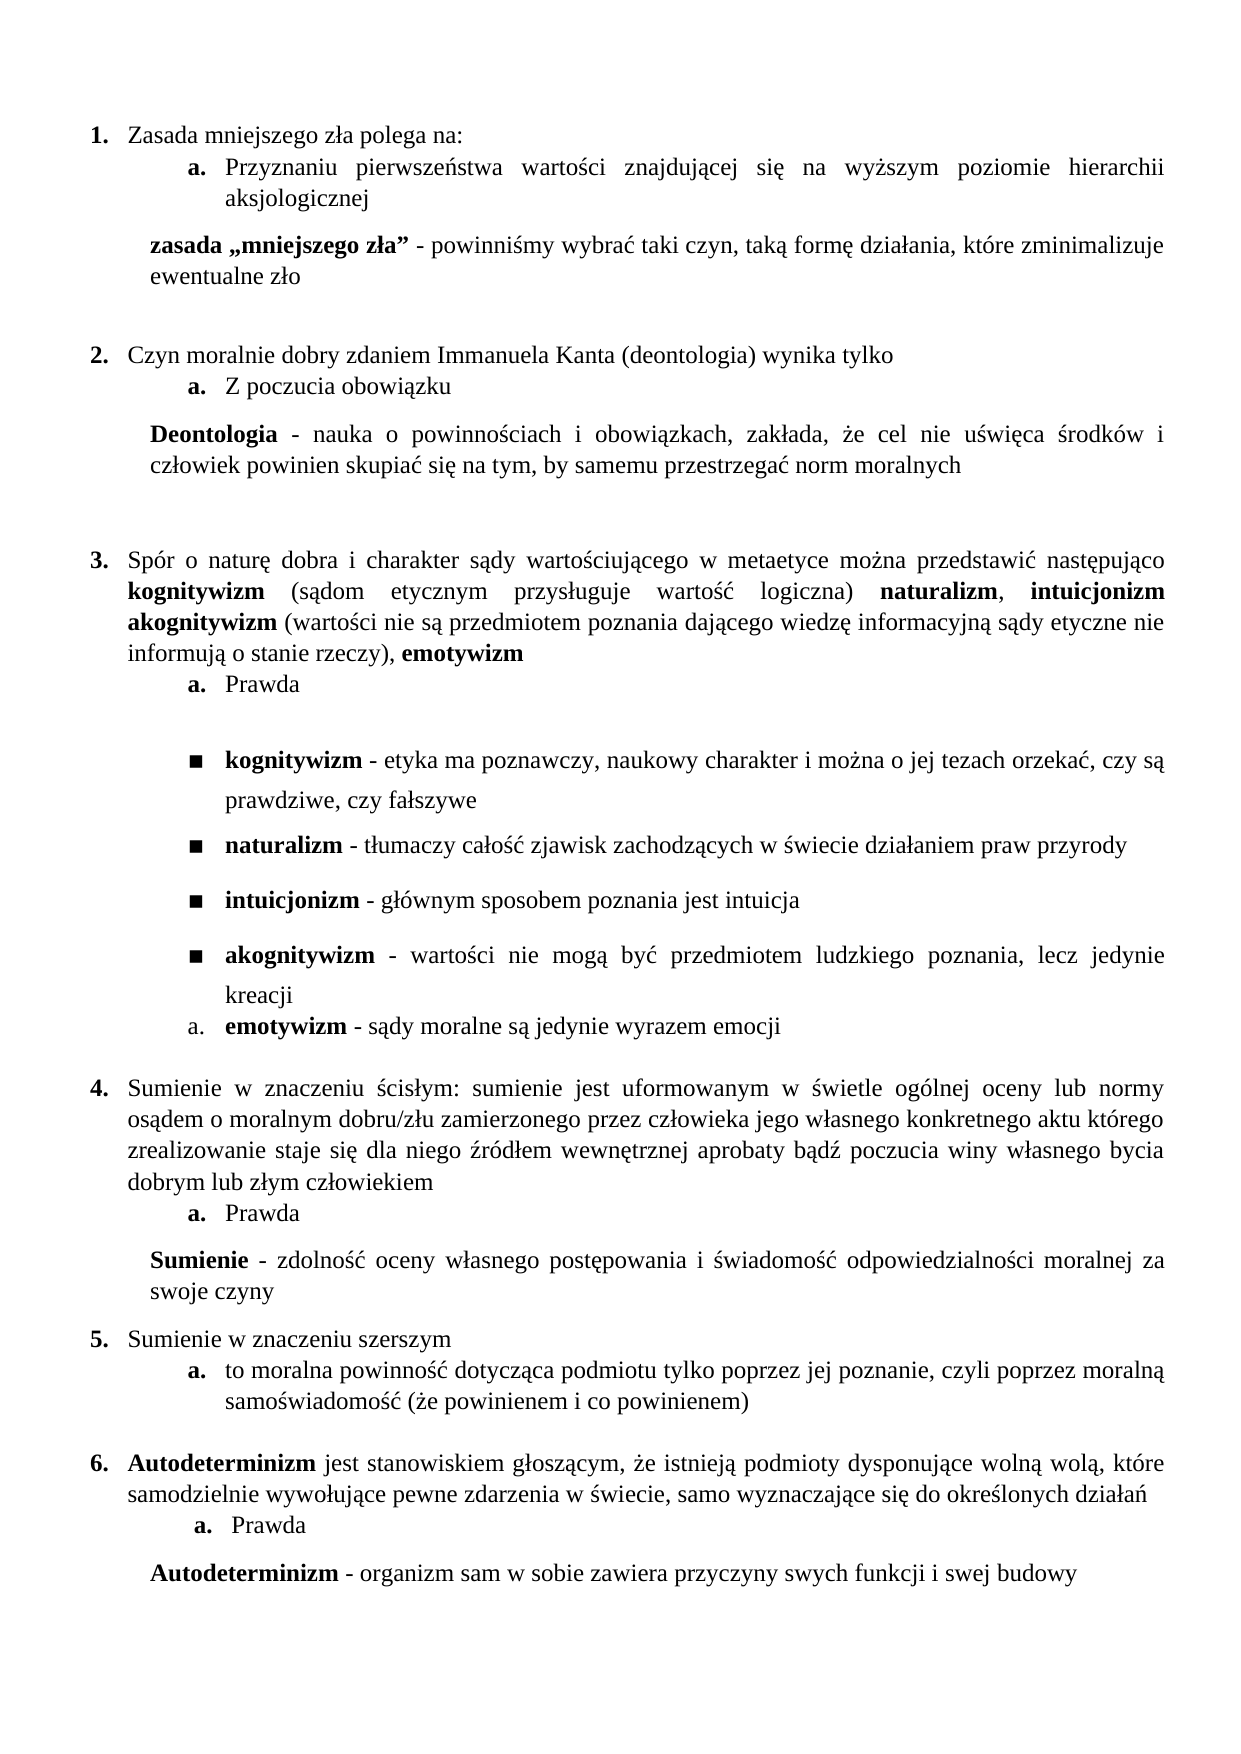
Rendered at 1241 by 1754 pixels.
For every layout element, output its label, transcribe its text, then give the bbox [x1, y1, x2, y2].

list Zasada mniejszego zła polega na: [90, 121, 1165, 149]
list akognitywizm - wartości nie mogą być przedmiotem ludzkiego poznania, lecz jedynie kreacji [187, 927, 1165, 1009]
list Przyznaniu pierwszeństwa wartości znajdującej się na wyższym poziomie hierarchii aksjologicznej [187, 152, 1165, 211]
text Autodeterminizm - organizm sam w sobie zawiera przyczyny swych funkcji i swej budowy [150, 1558, 1165, 1587]
list kognitywizm - etyka ma poznawczy, naukowy charakter i można o jej tezach orzekać, czy są prawdziwe, czy fałszywe [187, 732, 1165, 814]
list Sumienie w znaczeniu ścisłym: sumienie jest uformowanym w świetle ogólnej oceny lub normy osądem o moralnym dobru/złu zamierzonego przez człowieka jego własnego konkretnego aktu którego zrealizowanie staje się dla niego źródłem wewnętrznej aprobaty bądź poczucia winy własnego bycia dobrym lub złym człowiekiem [90, 1073, 1165, 1195]
list Spór o naturę dobra i charakter sądy wartościującego w metaetyce można przedstawić następująco kognitywizm (sądom etycznym przysługuje wartość logiczna) naturalizm, intuicjonizm akognitywizm (wartości nie są przedmiotem poznania dającego wiedzę informacyjną sądy etyczne nie informują o stanie rzeczy), emotywizm [90, 545, 1165, 667]
list naturalizm - tłumaczy całość zjawisk zachodzących w świecie działaniem praw przyrody [187, 816, 1165, 867]
list Prawda [187, 1198, 1165, 1226]
list Z poczucia obowiązku [187, 371, 1165, 400]
list Prawda [187, 669, 1165, 698]
list to moralna powinność dotycząca podmiotu tylko poprzez jej poznanie, czyli poprzez moralną samoświadomość (że powinienem i co powinienem) [187, 1355, 1165, 1415]
text zasada „mniejszego zła” - powinniśmy wybrać taki czyn, taką formę działania, które zminimalizuje ewentualne zło [150, 230, 1165, 290]
list Czyn moralnie dobry zdaniem Immanuela Kanta (deontologia) wynika tylko [90, 340, 1165, 369]
list emotywizm - sądy moralne są jedynie wyrazem emocji [187, 1011, 1165, 1040]
list Autodeterminizm jest stanowiskiem głoszącym, że istnieją podmioty dysponujące wolną wolą, które samodzielnie wywołujące pewne zdarzenia w świecie, samo wyznaczające się do określonych działań [90, 1448, 1165, 1508]
list Prawda [194, 1510, 1165, 1539]
list Sumienie w znaczeniu szerszym [90, 1324, 1165, 1353]
text Sumienie - zdolność oceny własnego postępowania i świadomość odpowiedzialności moralnej za swoje czyny [150, 1245, 1165, 1305]
text Deontologia - nauka o powinnościach i obowiązkach, zakłada, że cel nie uświęca środków i człowiek powinien skupiać się na tym, by samemu przestrzegać norm moralnych [150, 419, 1165, 479]
list intuicjonizm - głównym sposobem poznania jest intuicja [187, 871, 1165, 923]
